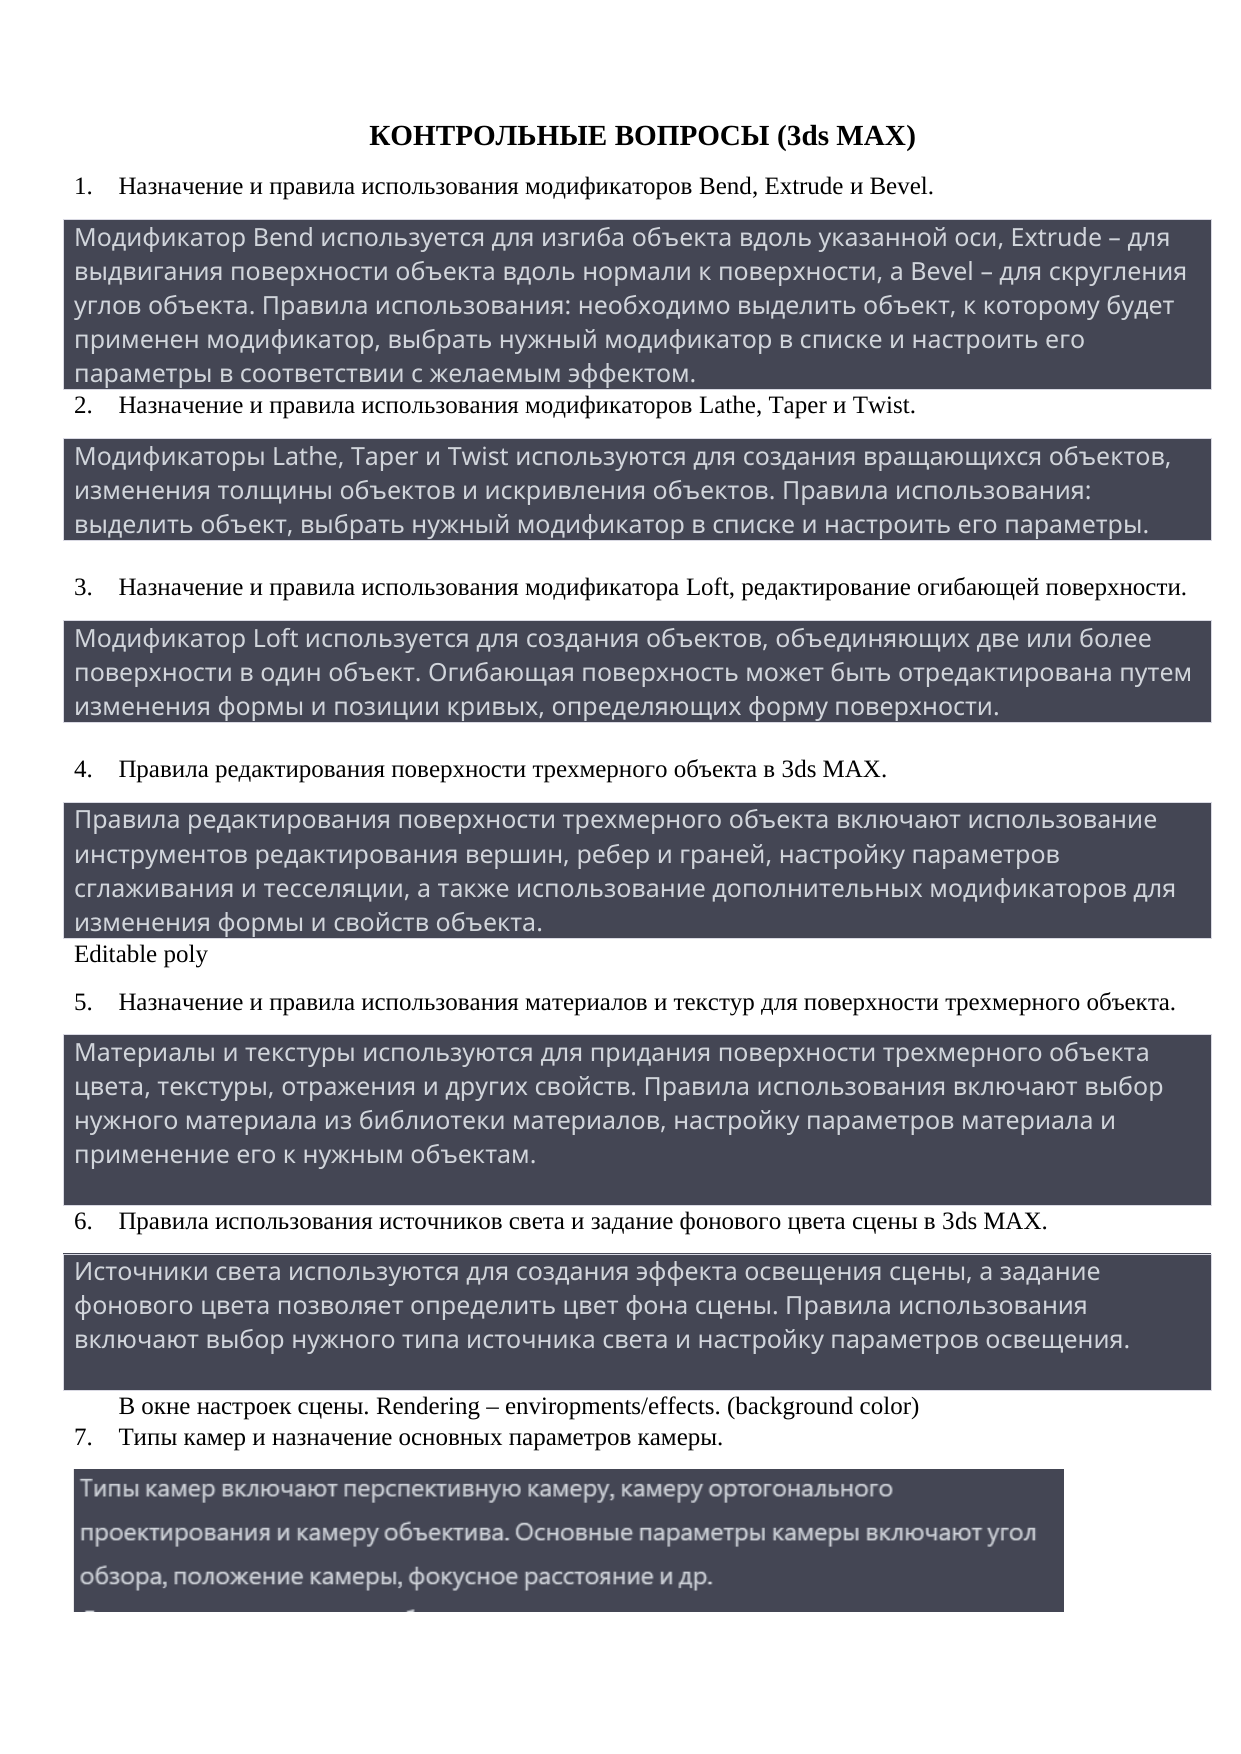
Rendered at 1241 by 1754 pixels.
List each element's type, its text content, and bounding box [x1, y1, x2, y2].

picture [73, 1469, 1064, 1612]
list В окне настроек сцены. Rendering – enviropments/effects. (background color) [118, 1391, 1211, 1419]
text КОНТРОЛЬНЫЕ ВОПРОСЫ (3ds MAX) [74, 118, 1211, 152]
text Модификаторы Lathe, Taper и Twist используются для создания вращающихся объектов, изменения толщины объектов и искривления объектов. Правила использования: выделить объект, выбрать нужный модификатор в списке и настроить его параметры. [64, 439, 1211, 540]
list Правила редактирования поверхности трехмерного объекта в 3ds MAX. [74, 754, 1211, 783]
text Правила редактирования поверхности трехмерного объекта включают использование инструментов редактирования вершин, ребер и граней, настройку параметров сглаживания и тесселяции, а также использование дополнительных модификаторов для изменения формы и свойств объекта. [64, 803, 1211, 938]
list Назначение и правила использования модификаторов Bend, Extrude и Bevel. [74, 171, 1211, 200]
text Источники света используются для создания эффекта освещения сцены, а задание фонового цвета позволяет определить цвет фона сцены. Правила использования включают выбор нужного типа источника света и настройку параметров освещения. [64, 1255, 1211, 1356]
list Типы камер и назначение основных параметров камеры. [74, 1422, 1211, 1451]
text Материалы и текстуры используются для придания поверхности трехмерного объекта цвета, текстуры, отражения и других свойств. Правила использования включают выбор нужного материала из библиотеки материалов, настройку параметров материала и применение его к нужным объектам. [64, 1035, 1211, 1171]
text Модификатор Loft используется для создания объектов, объединяющих две или более поверхности в один объект. Огибающая поверхность может быть отредактирована путем изменения формы и позиции кривых, определяющих форму поверхности. [64, 621, 1211, 722]
list Назначение и правила использования модификатора Loft, редактирование огибающей поверхности. [74, 572, 1211, 601]
list Правила использования источников света и задание фонового цвета сцены в 3ds MAX. [74, 1206, 1211, 1234]
list Назначение и правила использования модификаторов Lathe, Taper и Twist. [74, 390, 1211, 419]
list Назначение и правила использования материалов и текстур для поверхности трехмерного объекта. [74, 987, 1211, 1015]
text Модификатор Bend используется для изгиба объекта вдоль указанной оси, Extrude – для выдвигания поверхности объекта вдоль нормали к поверхности, а Bevel – для скругления углов объекта. Правила использования: необходимо выделить объект, к которому будет применен модификатор, выбрать нужный модификатор в списке и настроить его параметры в соответствии с желаемым эффектом. [64, 220, 1211, 389]
text Editable poly [74, 939, 1211, 968]
